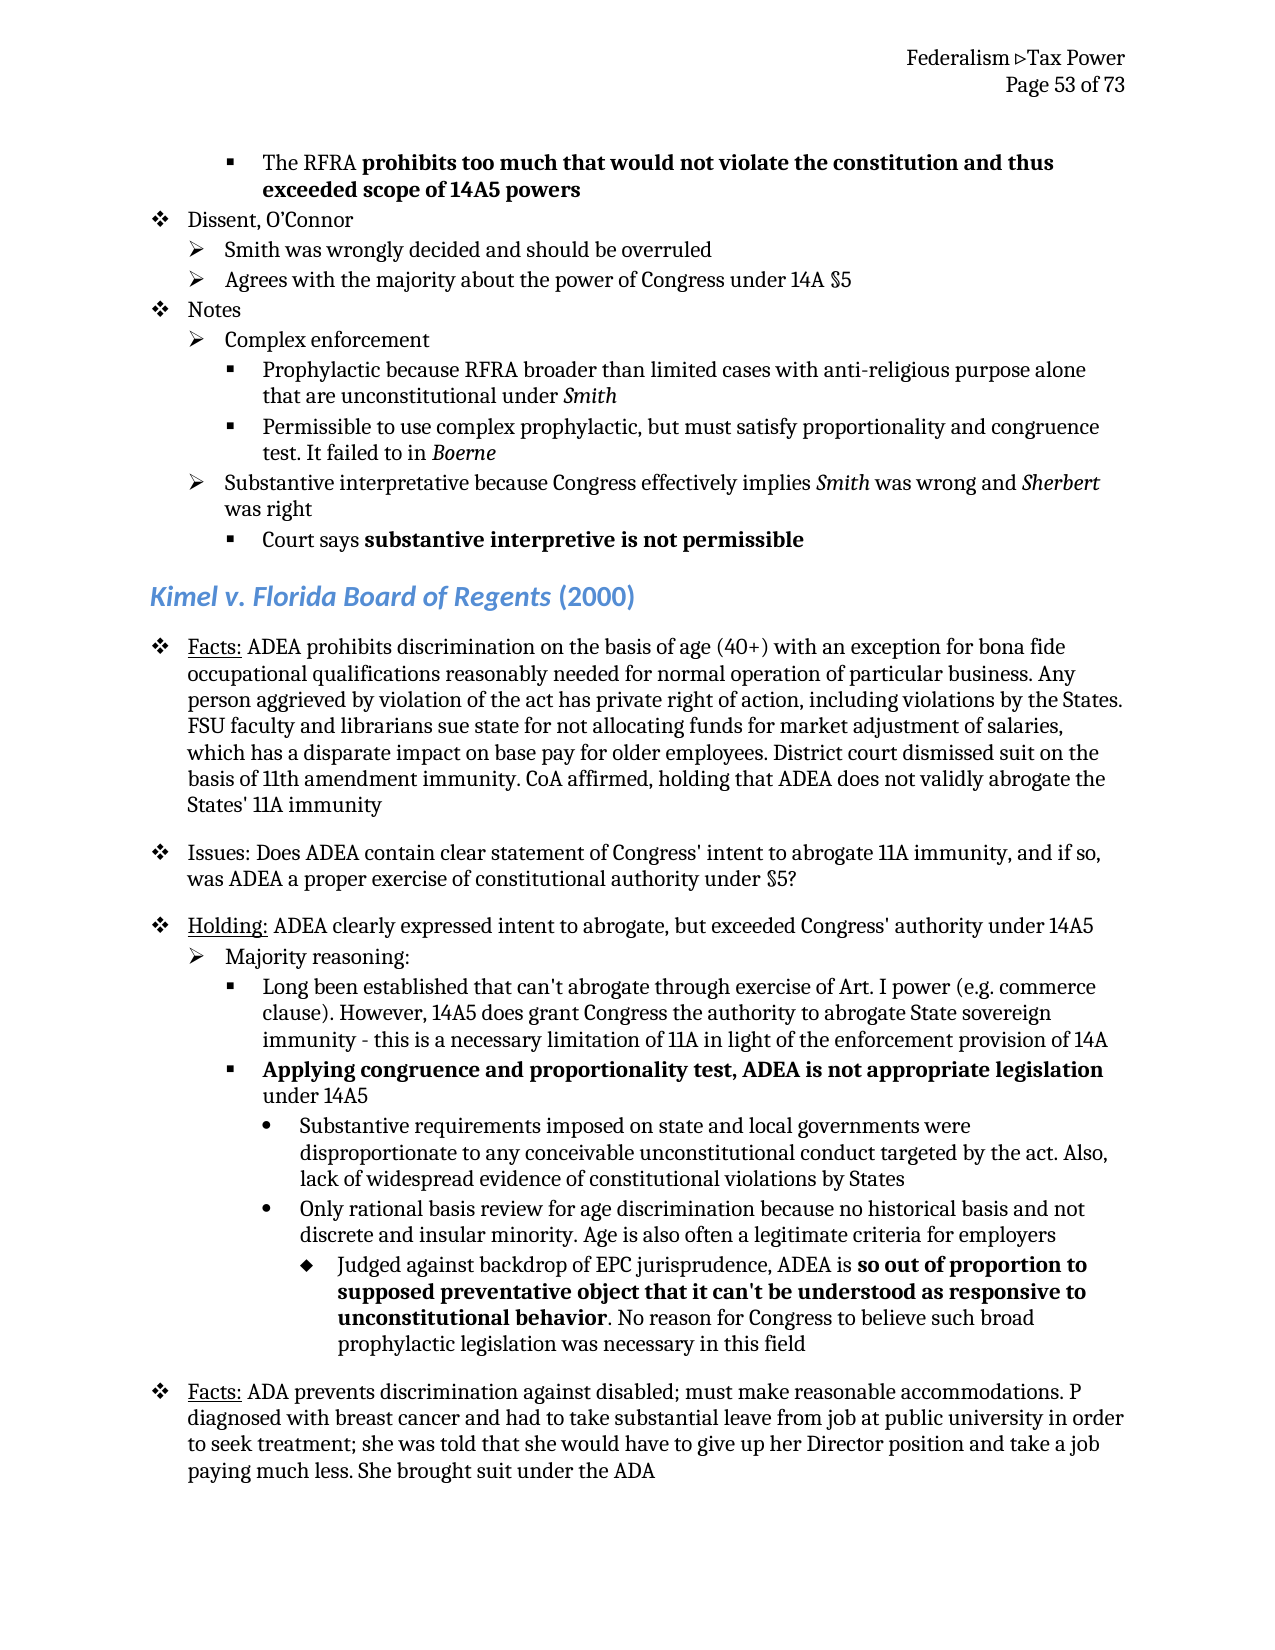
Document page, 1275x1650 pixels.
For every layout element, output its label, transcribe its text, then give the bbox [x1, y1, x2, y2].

list Holding: ADEA clearly expressed intent to abrogate, but exceeded Congress' authority under 14A5 [150, 913, 1125, 939]
list Facts: ADEA prohibits discrimination on the basis of age (40+) with an exception for bona fide occupational qualifications reasonably needed for normal operation of particular business. Any person aggrieved by violation of the act has private right of action, including violations by the States. FSU faculty and librarians sue state for not allocating funds for market adjustment of salaries, which has a disparate impact on base pay for older employees. District court dismissed suit on the basis of 11th amendment immunity. CoA affirmed, holding that ADEA does not validly abrogate the States' 11A immunity [150, 634, 1125, 819]
list The RFRA prohibits too much that would not violate the constitution and thus exceeded scope of 14A5 powers [225, 150, 1125, 203]
list Notes [150, 297, 1125, 323]
list Dissent, O’Connor [150, 206, 1125, 233]
list Court says substantive interpretive is not permissible [225, 526, 1125, 553]
list Substantive interpretative because Congress effectively implies Smith was wrong and Sherbert was right [187, 470, 1125, 523]
list Smith was wrongly decided and should be overruled [187, 237, 1125, 263]
list Substantive requirements imposed on state and local governments were disproportionate to any conceivable unconstitutional conduct targeted by the act. Also, lack of widespread evidence of constitutional violations by States [262, 1113, 1125, 1192]
list Only rational basis review for age discrimination because no historical basis and not discrete and insular minority. Age is also often a legitimate criteria for employers [262, 1196, 1125, 1248]
list Issues: Does ADEA contain clear statement of Congress' intent to abrogate 11A immunity, and if so, was ADEA a proper exercise of constitutional authority under §5? [150, 839, 1125, 892]
list Agrees with the majority about the power of Congress under 14A §5 [187, 267, 1125, 293]
list Permissible to use complex prophylactic, but must satisfy proportionality and congruence test. It failed to in Boerne [225, 413, 1125, 466]
subtitle Kimel v. Florida Board of Regents (2000) [150, 578, 1125, 613]
list Applying congruence and proportionality test, ADEA is not appropriate legislation under 14A5 [225, 1056, 1125, 1109]
list Long been established that can't abrogate through exercise of Art. I power (e.g. commerce clause). However, 14A5 does grant Congress the authority to abrogate State sovereign immunity - this is a necessary limitation of 11A in light of the enforcement provision of 14A [225, 974, 1125, 1053]
list Judged against backdrop of EPC jurisprudence, ADEA is so out of proportion to supposed preventative object that it can't be understood as responsive to unconstitutional behavior. No reason for Congress to believe such broad prophylactic legislation was necessary in this field [300, 1252, 1125, 1358]
list Complex enforcement [187, 327, 1125, 353]
list Prophylactic because RFRA broader than limited cases with anti-religious purpose alone that are unconstitutional under Smith [225, 357, 1125, 410]
list Majority reasoning: [187, 943, 1125, 970]
